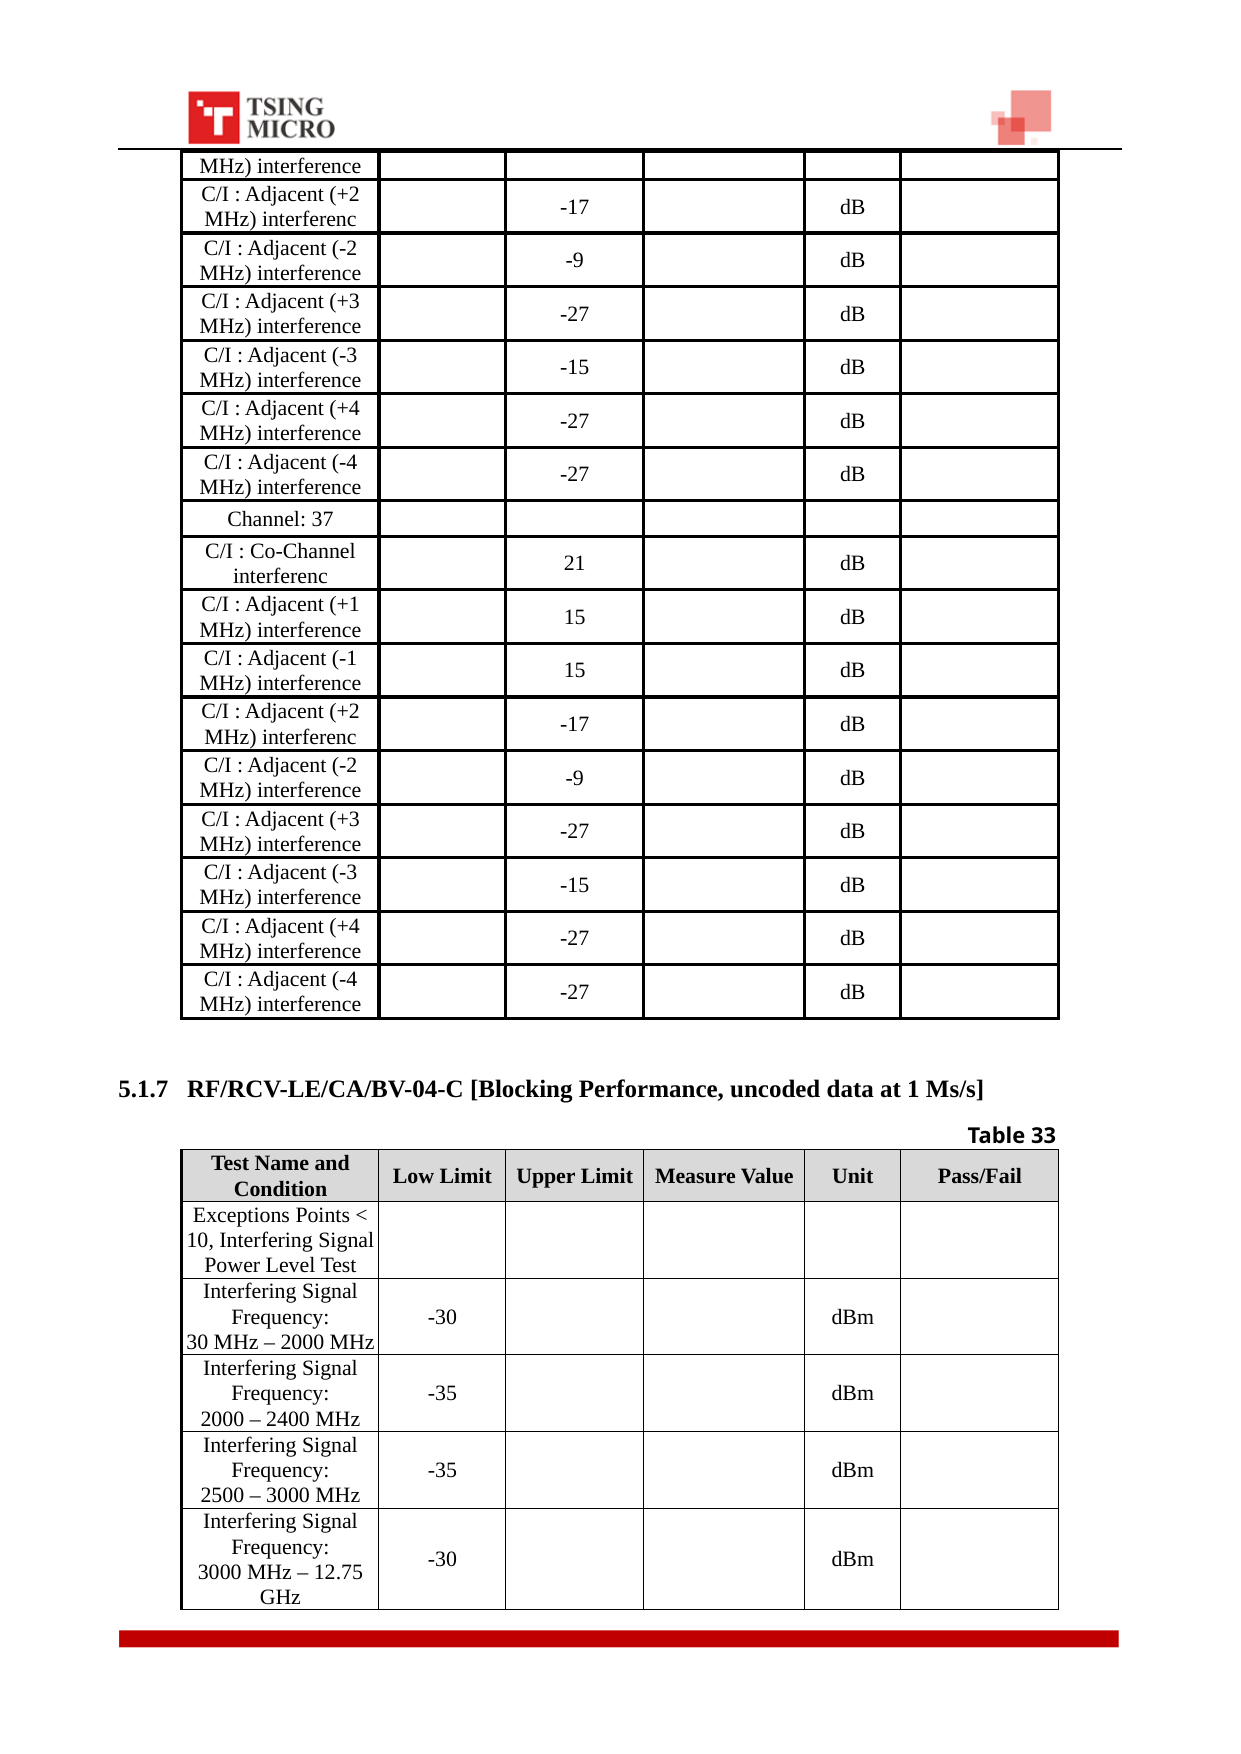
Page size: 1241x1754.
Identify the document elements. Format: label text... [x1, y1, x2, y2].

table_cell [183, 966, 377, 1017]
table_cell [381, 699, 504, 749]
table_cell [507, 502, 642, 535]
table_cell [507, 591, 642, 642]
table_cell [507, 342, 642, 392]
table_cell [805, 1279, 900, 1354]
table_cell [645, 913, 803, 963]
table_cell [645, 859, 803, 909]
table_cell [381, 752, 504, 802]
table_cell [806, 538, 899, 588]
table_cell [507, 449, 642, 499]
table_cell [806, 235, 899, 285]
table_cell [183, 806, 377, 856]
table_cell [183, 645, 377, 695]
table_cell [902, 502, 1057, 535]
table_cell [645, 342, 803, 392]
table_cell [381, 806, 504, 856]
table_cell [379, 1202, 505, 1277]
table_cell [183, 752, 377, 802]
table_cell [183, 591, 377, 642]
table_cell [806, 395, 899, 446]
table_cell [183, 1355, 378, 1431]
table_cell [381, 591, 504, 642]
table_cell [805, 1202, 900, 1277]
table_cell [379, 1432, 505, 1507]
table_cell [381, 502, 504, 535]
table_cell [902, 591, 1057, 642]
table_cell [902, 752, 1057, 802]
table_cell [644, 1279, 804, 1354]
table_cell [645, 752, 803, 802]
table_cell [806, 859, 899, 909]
picture [187, 88, 1053, 146]
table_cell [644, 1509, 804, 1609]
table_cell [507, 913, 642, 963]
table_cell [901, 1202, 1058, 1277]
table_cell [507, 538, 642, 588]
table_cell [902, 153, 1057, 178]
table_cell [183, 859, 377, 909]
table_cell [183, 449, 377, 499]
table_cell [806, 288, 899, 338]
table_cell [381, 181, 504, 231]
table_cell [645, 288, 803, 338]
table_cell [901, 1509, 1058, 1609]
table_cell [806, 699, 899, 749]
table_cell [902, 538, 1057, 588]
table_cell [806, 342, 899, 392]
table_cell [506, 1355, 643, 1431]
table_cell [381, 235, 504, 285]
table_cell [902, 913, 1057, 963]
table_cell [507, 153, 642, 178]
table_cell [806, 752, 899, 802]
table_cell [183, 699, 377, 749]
subtitle RF/RCV-LE/CA/BV-04-C [Blocking Performance, uncoded data at 1 Ms/s] [118, 1074, 1122, 1103]
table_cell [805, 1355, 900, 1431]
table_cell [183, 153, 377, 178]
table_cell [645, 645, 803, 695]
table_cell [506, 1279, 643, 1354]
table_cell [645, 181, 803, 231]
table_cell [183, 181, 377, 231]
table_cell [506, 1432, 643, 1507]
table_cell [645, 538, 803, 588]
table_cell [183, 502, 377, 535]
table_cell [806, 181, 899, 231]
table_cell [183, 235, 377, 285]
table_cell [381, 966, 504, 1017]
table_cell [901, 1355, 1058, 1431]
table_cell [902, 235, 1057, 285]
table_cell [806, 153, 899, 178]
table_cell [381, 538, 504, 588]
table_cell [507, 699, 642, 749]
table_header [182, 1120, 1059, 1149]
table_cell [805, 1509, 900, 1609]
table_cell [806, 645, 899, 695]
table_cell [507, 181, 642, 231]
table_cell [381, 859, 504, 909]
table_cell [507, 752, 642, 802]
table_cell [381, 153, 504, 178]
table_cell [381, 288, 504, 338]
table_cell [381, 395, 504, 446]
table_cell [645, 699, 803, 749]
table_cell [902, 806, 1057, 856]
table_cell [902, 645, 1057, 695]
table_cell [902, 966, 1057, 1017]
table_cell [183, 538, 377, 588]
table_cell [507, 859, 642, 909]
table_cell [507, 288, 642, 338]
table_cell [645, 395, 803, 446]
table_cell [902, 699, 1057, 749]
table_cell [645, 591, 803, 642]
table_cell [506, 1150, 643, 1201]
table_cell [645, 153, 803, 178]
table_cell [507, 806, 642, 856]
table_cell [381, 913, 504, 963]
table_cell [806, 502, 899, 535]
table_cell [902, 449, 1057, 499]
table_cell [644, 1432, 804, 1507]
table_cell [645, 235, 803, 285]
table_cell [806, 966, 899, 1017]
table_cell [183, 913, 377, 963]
picture [118, 1629, 1121, 1651]
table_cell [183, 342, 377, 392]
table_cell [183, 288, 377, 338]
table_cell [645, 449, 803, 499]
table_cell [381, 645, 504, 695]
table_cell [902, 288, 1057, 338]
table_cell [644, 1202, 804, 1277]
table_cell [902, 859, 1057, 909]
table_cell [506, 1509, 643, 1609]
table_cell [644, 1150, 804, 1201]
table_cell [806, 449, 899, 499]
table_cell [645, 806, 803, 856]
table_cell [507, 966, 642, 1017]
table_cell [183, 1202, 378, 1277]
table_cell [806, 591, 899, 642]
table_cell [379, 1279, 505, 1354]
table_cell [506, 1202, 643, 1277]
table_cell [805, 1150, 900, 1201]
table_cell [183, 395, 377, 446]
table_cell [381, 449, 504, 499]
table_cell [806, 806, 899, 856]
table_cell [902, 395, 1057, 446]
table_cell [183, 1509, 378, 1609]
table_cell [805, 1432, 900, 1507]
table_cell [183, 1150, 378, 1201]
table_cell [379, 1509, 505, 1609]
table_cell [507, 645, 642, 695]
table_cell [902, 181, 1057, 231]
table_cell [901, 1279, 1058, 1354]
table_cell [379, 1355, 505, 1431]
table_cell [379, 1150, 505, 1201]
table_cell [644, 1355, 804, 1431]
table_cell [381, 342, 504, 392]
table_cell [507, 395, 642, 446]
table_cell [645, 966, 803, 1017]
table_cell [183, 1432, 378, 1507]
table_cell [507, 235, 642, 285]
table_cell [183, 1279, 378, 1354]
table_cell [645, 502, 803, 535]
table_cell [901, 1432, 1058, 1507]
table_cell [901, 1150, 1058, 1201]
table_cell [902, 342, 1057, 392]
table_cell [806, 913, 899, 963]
